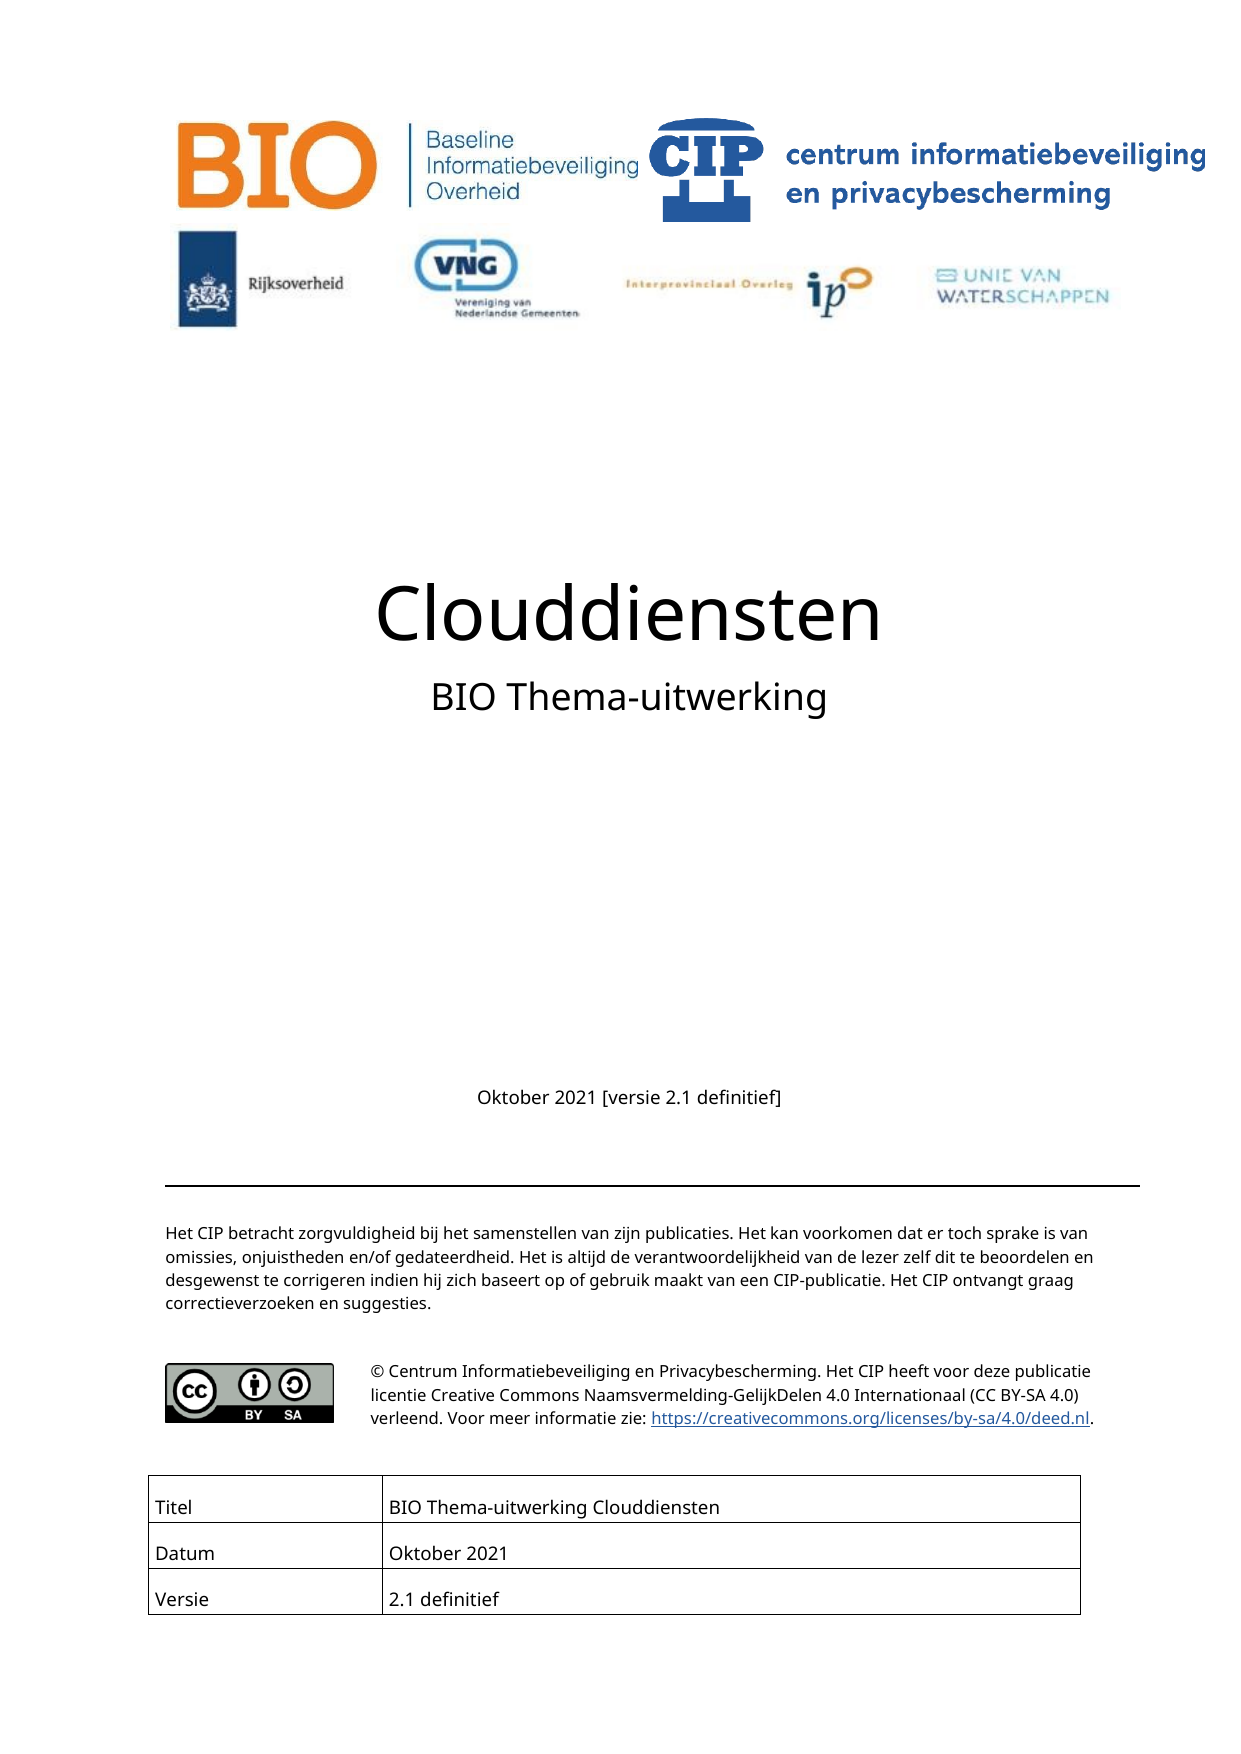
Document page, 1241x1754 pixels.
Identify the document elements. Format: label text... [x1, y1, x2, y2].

text © Centrum Informatiebeveiliging en Privacybescherming. Het CIP heeft voor deze publicatie licentie Creative Commons Naamsvermelding-GelijkDelen 4.0 Internationaal (CC BY-SA 4.0) verleend. Voor meer informatie zie: https://creativecommons.org/licenses/by-sa/4.0/deed.nl. [165, 1360, 1142, 1429]
table_cell Datum [149, 1523, 382, 1568]
table_cell Oktober 2021 [383, 1523, 1080, 1568]
text Oktober 2021 [versie 2.1 definitief] [148, 1084, 1110, 1110]
table_cell 2.1 definitief [383, 1569, 1080, 1614]
table_header Titel [149, 1476, 382, 1522]
text Clouddiensten [148, 560, 1110, 662]
text BIO Thema-uitwerking [148, 671, 1110, 722]
picture [649, 118, 1205, 222]
table_cell Versie [149, 1569, 382, 1614]
picture [170, 223, 1121, 339]
text Het CIP betracht zorgvuldigheid bij het samenstellen van zijn publicaties. Het kan voorkomen dat er toch sprake is van omissies, onjuistheden en/of gedateerdheid. Het is altijd de verantwoordelijkheid van de lezer zelf dit te beoordelen en desgewenst te corrigeren indien hij zich baseert op of gebruik maakt van een CIP-publicatie. Het CIP ontvangt graag correctieverzoeken en suggesties. [165, 1222, 1142, 1314]
table_header BIO Thema-uitwerking Clouddiensten [383, 1476, 1080, 1522]
picture [176, 120, 638, 211]
picture [165, 1363, 334, 1423]
